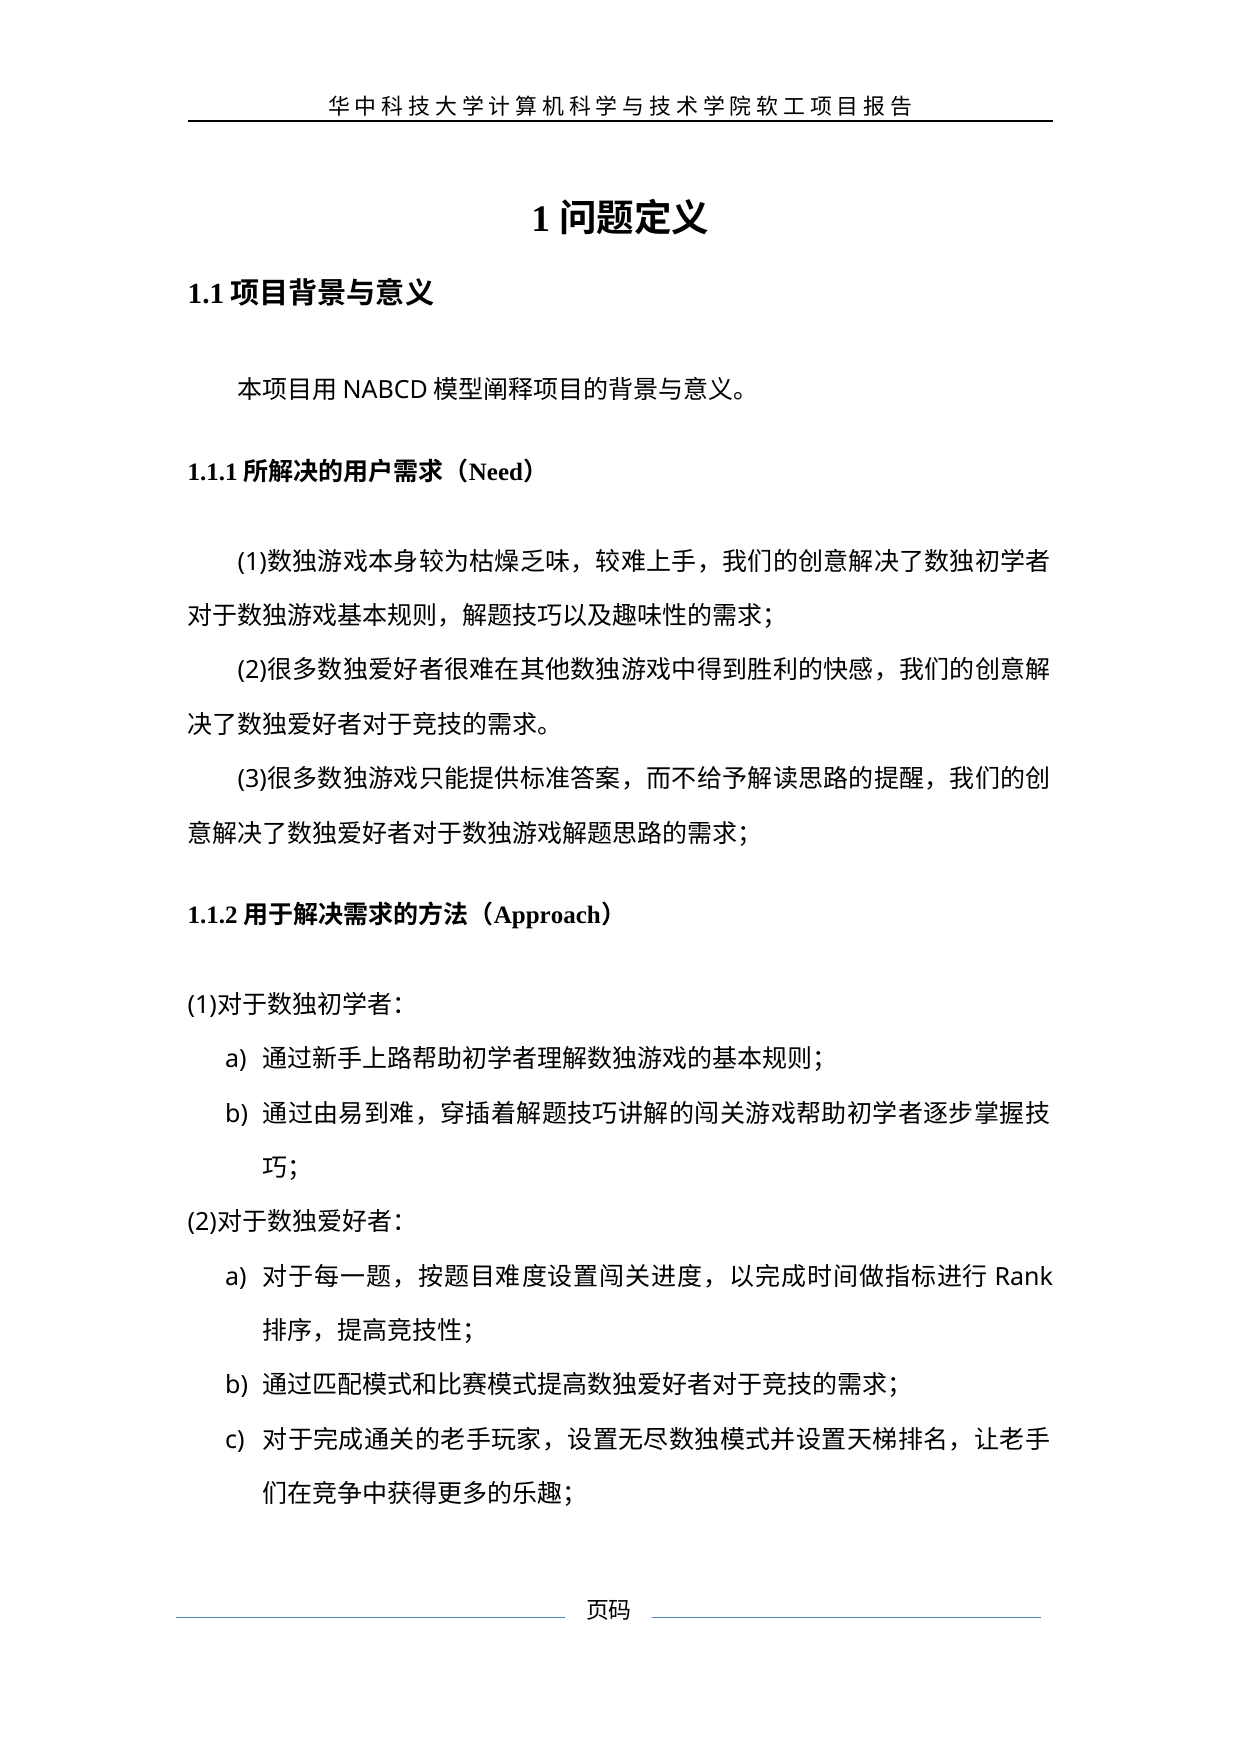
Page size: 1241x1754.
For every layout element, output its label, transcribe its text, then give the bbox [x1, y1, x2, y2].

subtitle 1 问题定义 [187, 188, 1053, 243]
subtitle 1.1.1 所解决的用户需求（Need） [187, 451, 1053, 488]
text (3)很多数独游戏只能提供标准答案，而不给予解读思路的提醒，我们的创意解决了数独爱好者对于数独游戏解题思路的需求； [187, 759, 1053, 849]
list 对于完成通关的老手玩家，设置无尽数独模式并设置天梯排名，让老手们在竞争中获得更多的乐趣； [225, 1419, 1053, 1510]
text (1)数独游戏本身较为枯燥乏味，较难上手，我们的创意解决了数独初学者对于数独游戏基本规则，解题技巧以及趣味性的需求； [187, 541, 1053, 632]
text 本项目用NABCD模型阐释项目的背景与意义。 [187, 370, 1053, 406]
subtitle 1.1项目背景与意义 [187, 270, 1053, 312]
list 对于每一题，按题目难度设置闯关进度，以完成时间做指标进行Rank排序，提高竞技性； [225, 1256, 1053, 1347]
list 通过新手上路帮助初学者理解数独游戏的基本规则； [225, 1039, 1053, 1075]
subtitle 1.1.2 用于解决需求的方法（Approach） [187, 894, 1053, 931]
text (2)很多数独爱好者很难在其他数独游戏中得到胜利的快感，我们的创意解决了数独爱好者对于竞技的需求。 [187, 650, 1053, 741]
list 通过由易到难，穿插着解题技巧讲解的闯关游戏帮助初学者逐步掌握技巧； [225, 1093, 1053, 1184]
list 通过匹配模式和比赛模式提高数独爱好者对于竞技的需求； [225, 1365, 1053, 1401]
text (2)对于数独爱好者： [187, 1202, 1053, 1238]
text (1)对于数独初学者： [187, 984, 1053, 1021]
